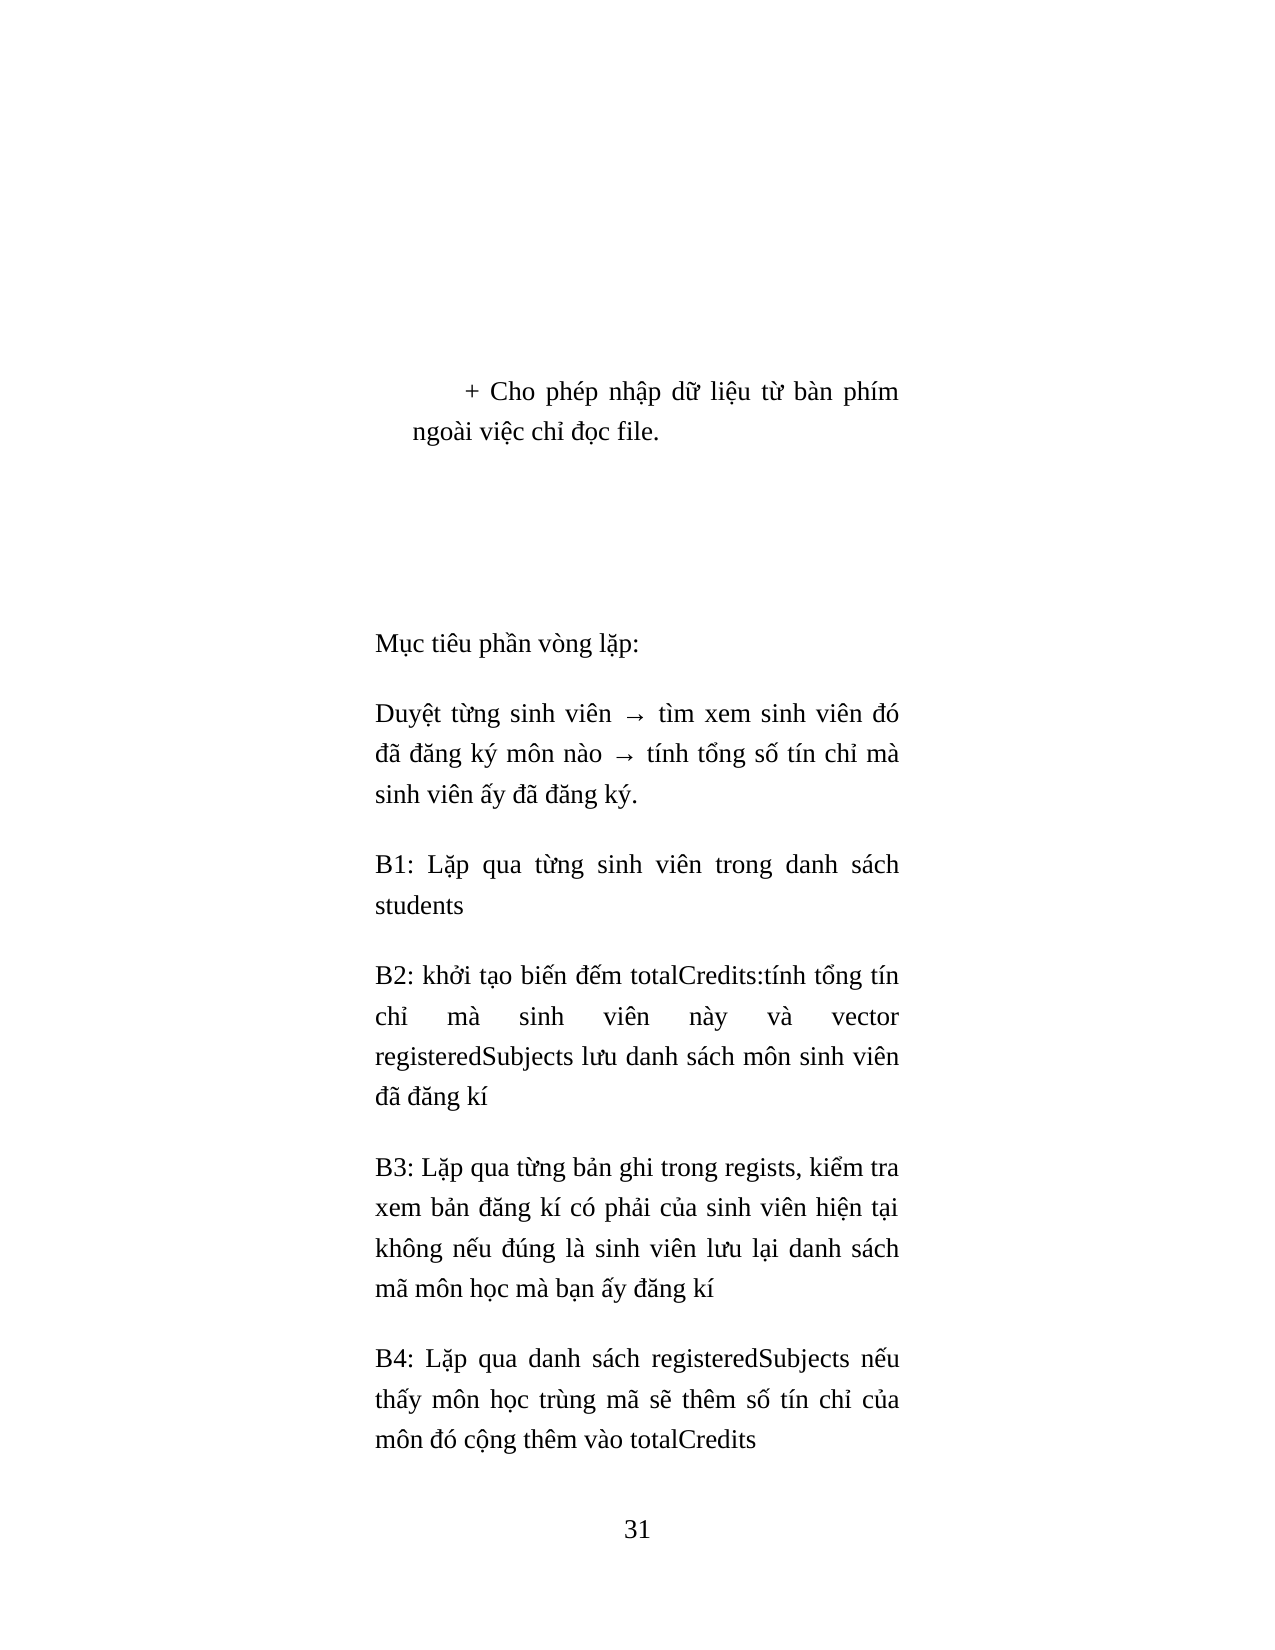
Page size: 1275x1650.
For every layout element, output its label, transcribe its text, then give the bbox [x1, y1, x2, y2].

text Duyệt từng sinh viên → tìm xem sinh viên đó đã đăng ký môn nào → tính tổng số tín chỉ mà sinh viên ấy đã đăng ký. [375, 697, 900, 809]
text B2: khởi tạo biến đếm totalCredits:tính tổng tín chỉ mà sinh viên này và vector registeredSubjects lưu danh sách môn sinh viên đã đăng kí [375, 959, 900, 1112]
text Mục tiêu phần vòng lặp: [375, 627, 900, 658]
text B1: Lặp qua từng sinh viên trong danh sách students [375, 848, 900, 920]
text B3: Lặp qua từng bản ghi trong regists, kiểm tra xem bản đăng kí có phải của sinh viên hiện tại không nếu đúng là sinh viên lưu lại danh sách mã môn học mà bạn ấy đăng kí [375, 1151, 900, 1303]
text + Cho phép nhập dữ liệu từ bàn phím ngoài việc chỉ đọc file. [412, 375, 900, 447]
text B4: Lặp qua danh sách registeredSubjects nếu thấy môn học trùng mã sẽ thêm số tín chỉ của môn đó cộng thêm vào totalCredits [375, 1342, 900, 1454]
